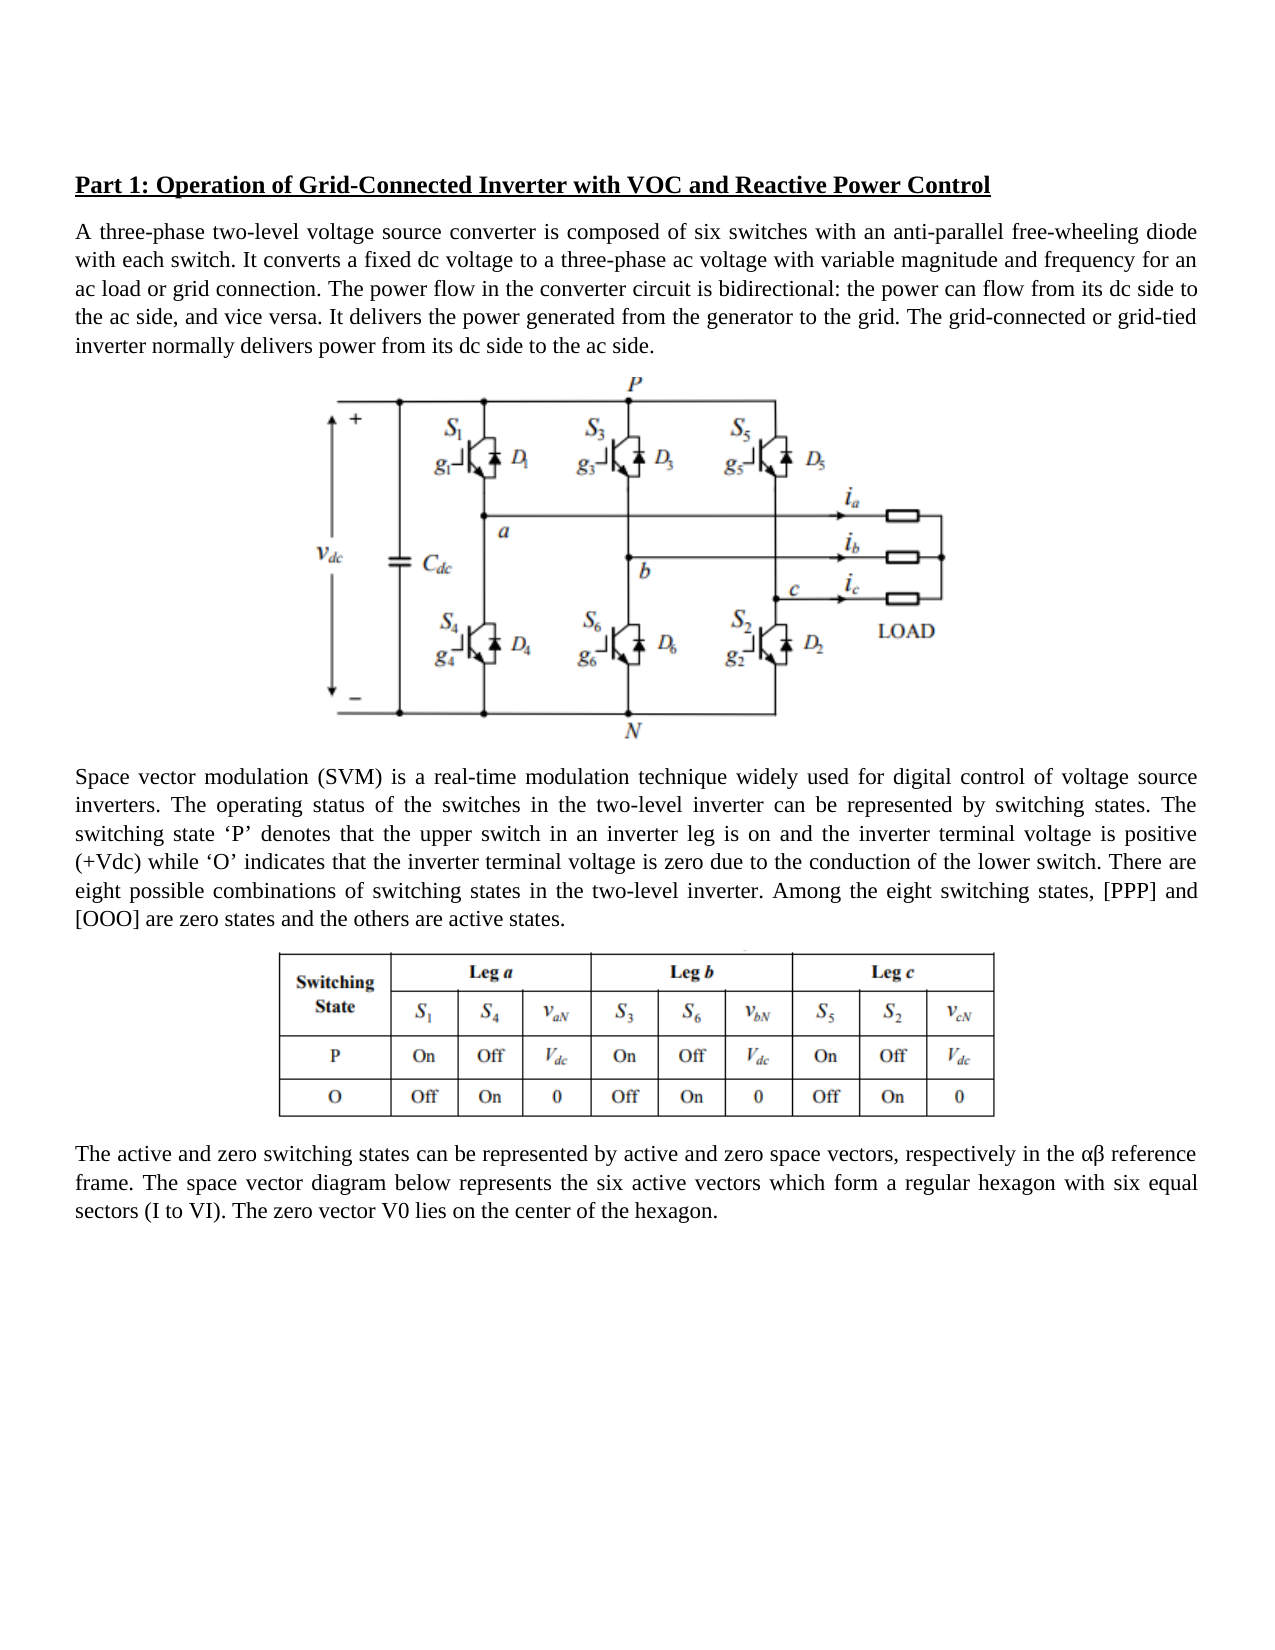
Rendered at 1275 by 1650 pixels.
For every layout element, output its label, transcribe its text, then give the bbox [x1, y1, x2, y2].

text Space vector modulation (SVM) is a real-time modulation technique widely used for digital control of voltage source inverters. The operating status of the switches in the two-level inverter can be represented by switching states. The switching state ‘P’ denotes that the upper switch in an inverter leg is on and the inverter terminal voltage is positive (+Vdc) while ‘O’ indicates that the inverter terminal voltage is zero due to the conduction of the lower switch. There are eight possible combinations of switching states in the two-level inverter. Among the eight switching states, [PPP] and [OOO] are zero states and the others are active states. [75, 763, 1200, 932]
text The active and zero switching states can be represented by active and zero space vectors, respectively in the αβ reference frame. The space vector diagram below represents the six active vectors which form a regular hexagon with six equal sectors (I to VI). The zero vector V0 lies on the center of the hexagon. [75, 1140, 1200, 1223]
text Part 1: Operation of Grid-Connected Inverter with VOC and Reactive Power Control [75, 170, 1200, 199]
picture [293, 377, 983, 745]
picture [274, 950, 1001, 1122]
text A three-phase two-level voltage source converter is composed of six switches with an anti-parallel free-wheeling diode with each switch. It converts a fixed dc voltage to a three-phase ac voltage with variable magnitude and frequency for an ac load or grid connection. The power flow in the converter circuit is bidirectional: the power can flow from its dc side to the ac side, and vice versa. It delivers the power generated from the generator to the grid. The grid-connected or grid-tied inverter normally delivers power from its dc side to the ac side. [75, 218, 1200, 358]
